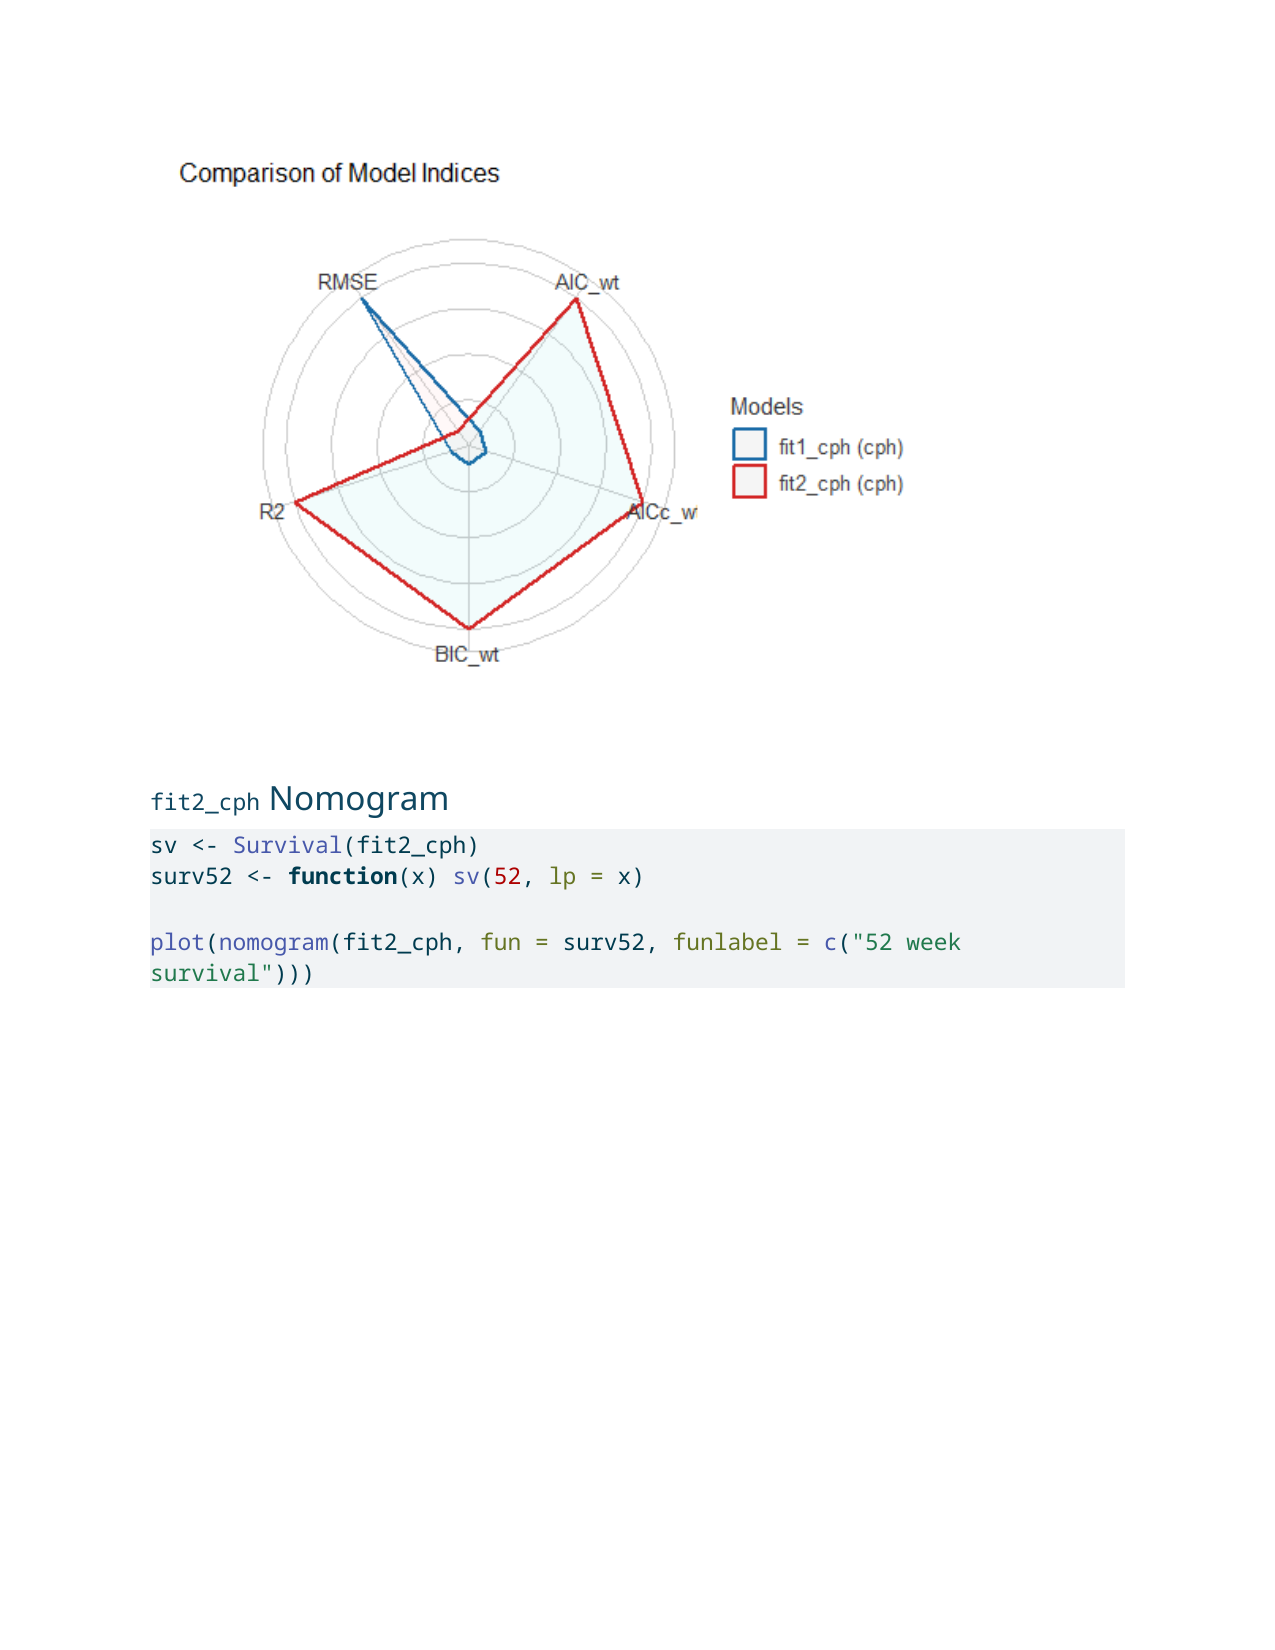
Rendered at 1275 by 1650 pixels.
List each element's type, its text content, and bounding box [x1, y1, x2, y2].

picture [168, 150, 927, 757]
subtitle fit2_cph Nomogram [150, 775, 1125, 821]
text sv <- Survival(fit2_cph) surv52 <- function(x) sv(52, lp = x) plot(nomogram(fit2_cph, fun = surv52, funlabel = c("52 week survival"))) [150, 829, 1125, 988]
